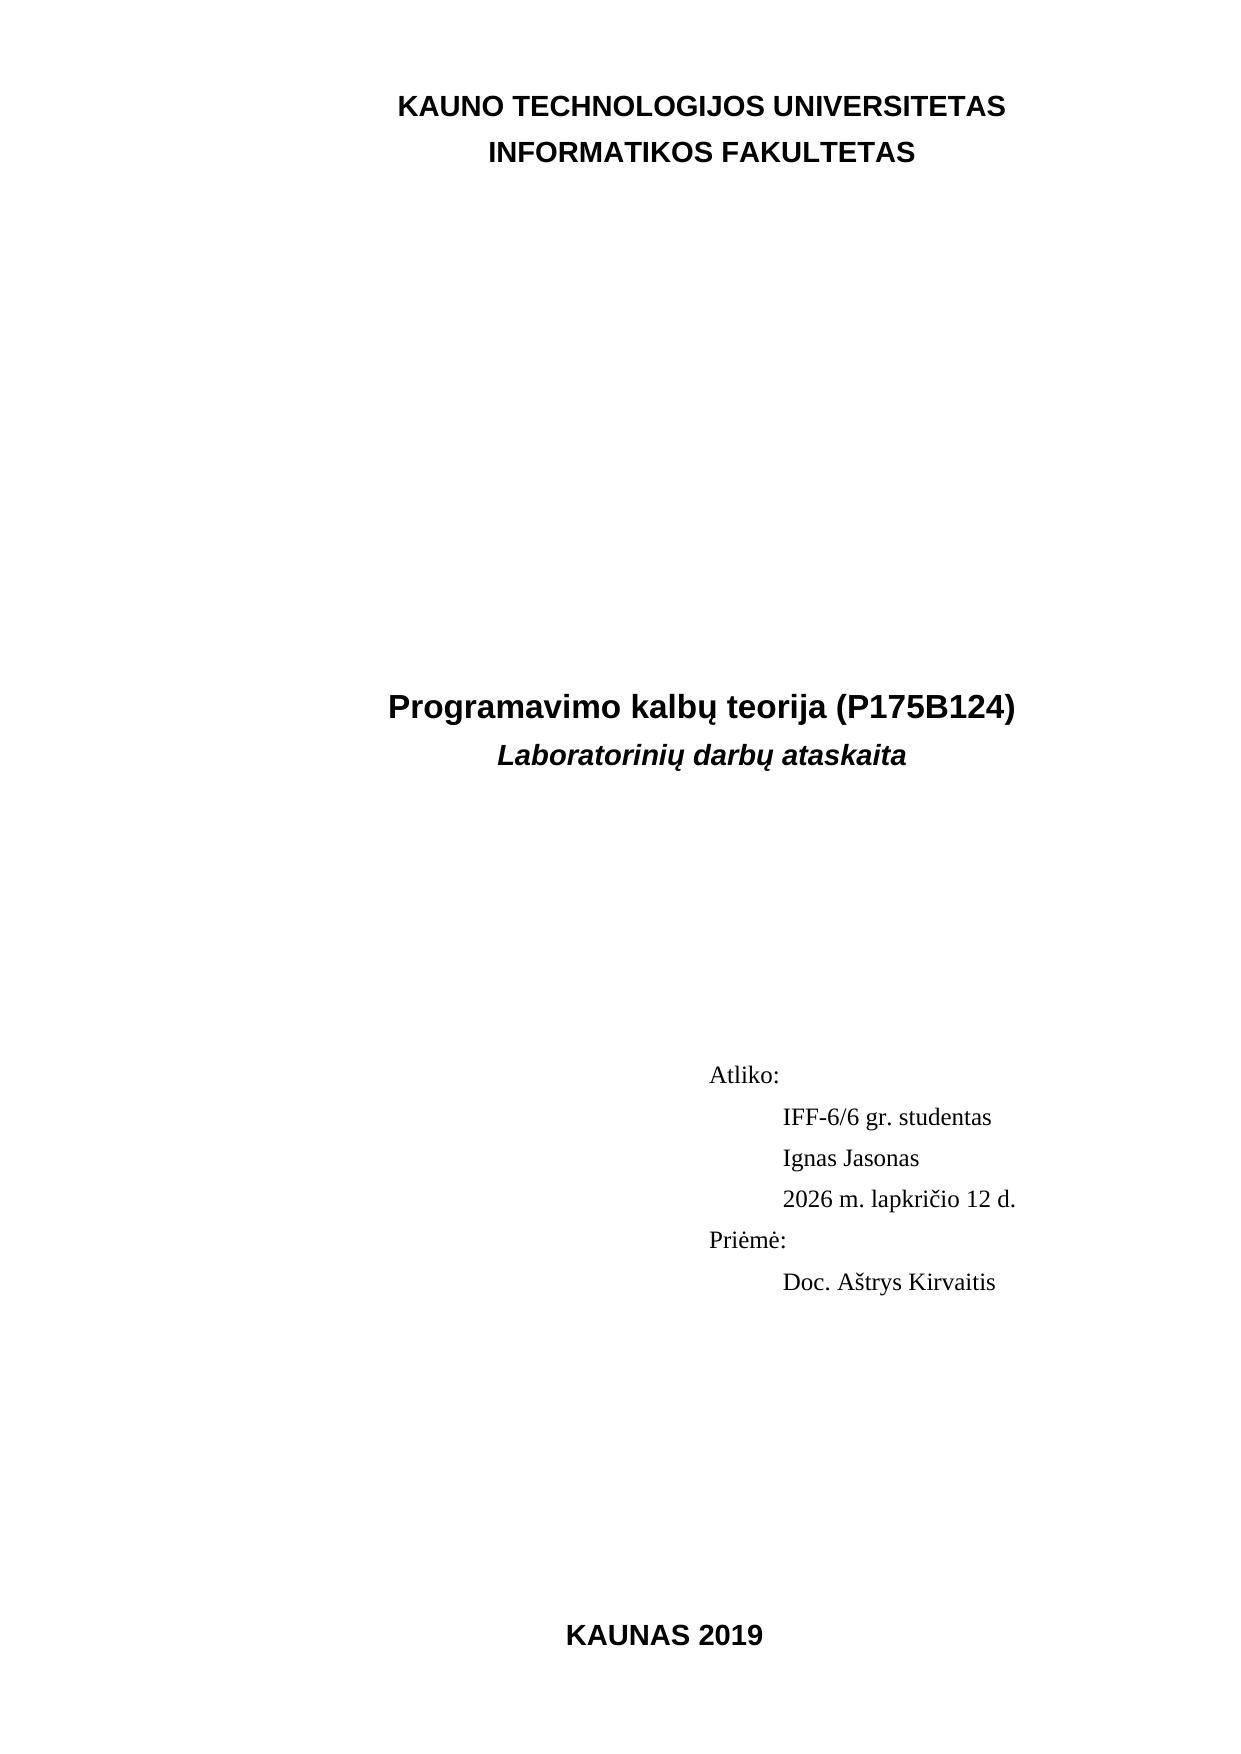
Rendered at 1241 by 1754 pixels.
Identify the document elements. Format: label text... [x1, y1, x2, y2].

text KAUNAS 2019 [148, 1618, 1181, 1651]
text INFORMATIKOS FAKULTETAS [148, 135, 1181, 168]
text KAUNO TECHNOLOGIJOS UNIVERSITETAS [148, 89, 1181, 122]
text Programavimo kalbų teorija (P175B124) [148, 687, 1181, 726]
text Priėmė: [709, 1225, 1181, 1254]
text 2019 m. gegužės 27 d. [709, 1184, 1181, 1213]
text Laboratorinių darbų ataskaita [148, 738, 1181, 772]
text Ignas Jasonas [709, 1143, 1181, 1172]
text IFF-6/6 gr. studentas [709, 1102, 1181, 1130]
text Atliko: [709, 1060, 1181, 1089]
text Doc. Aštrys Kirvaitis [709, 1267, 1181, 1295]
